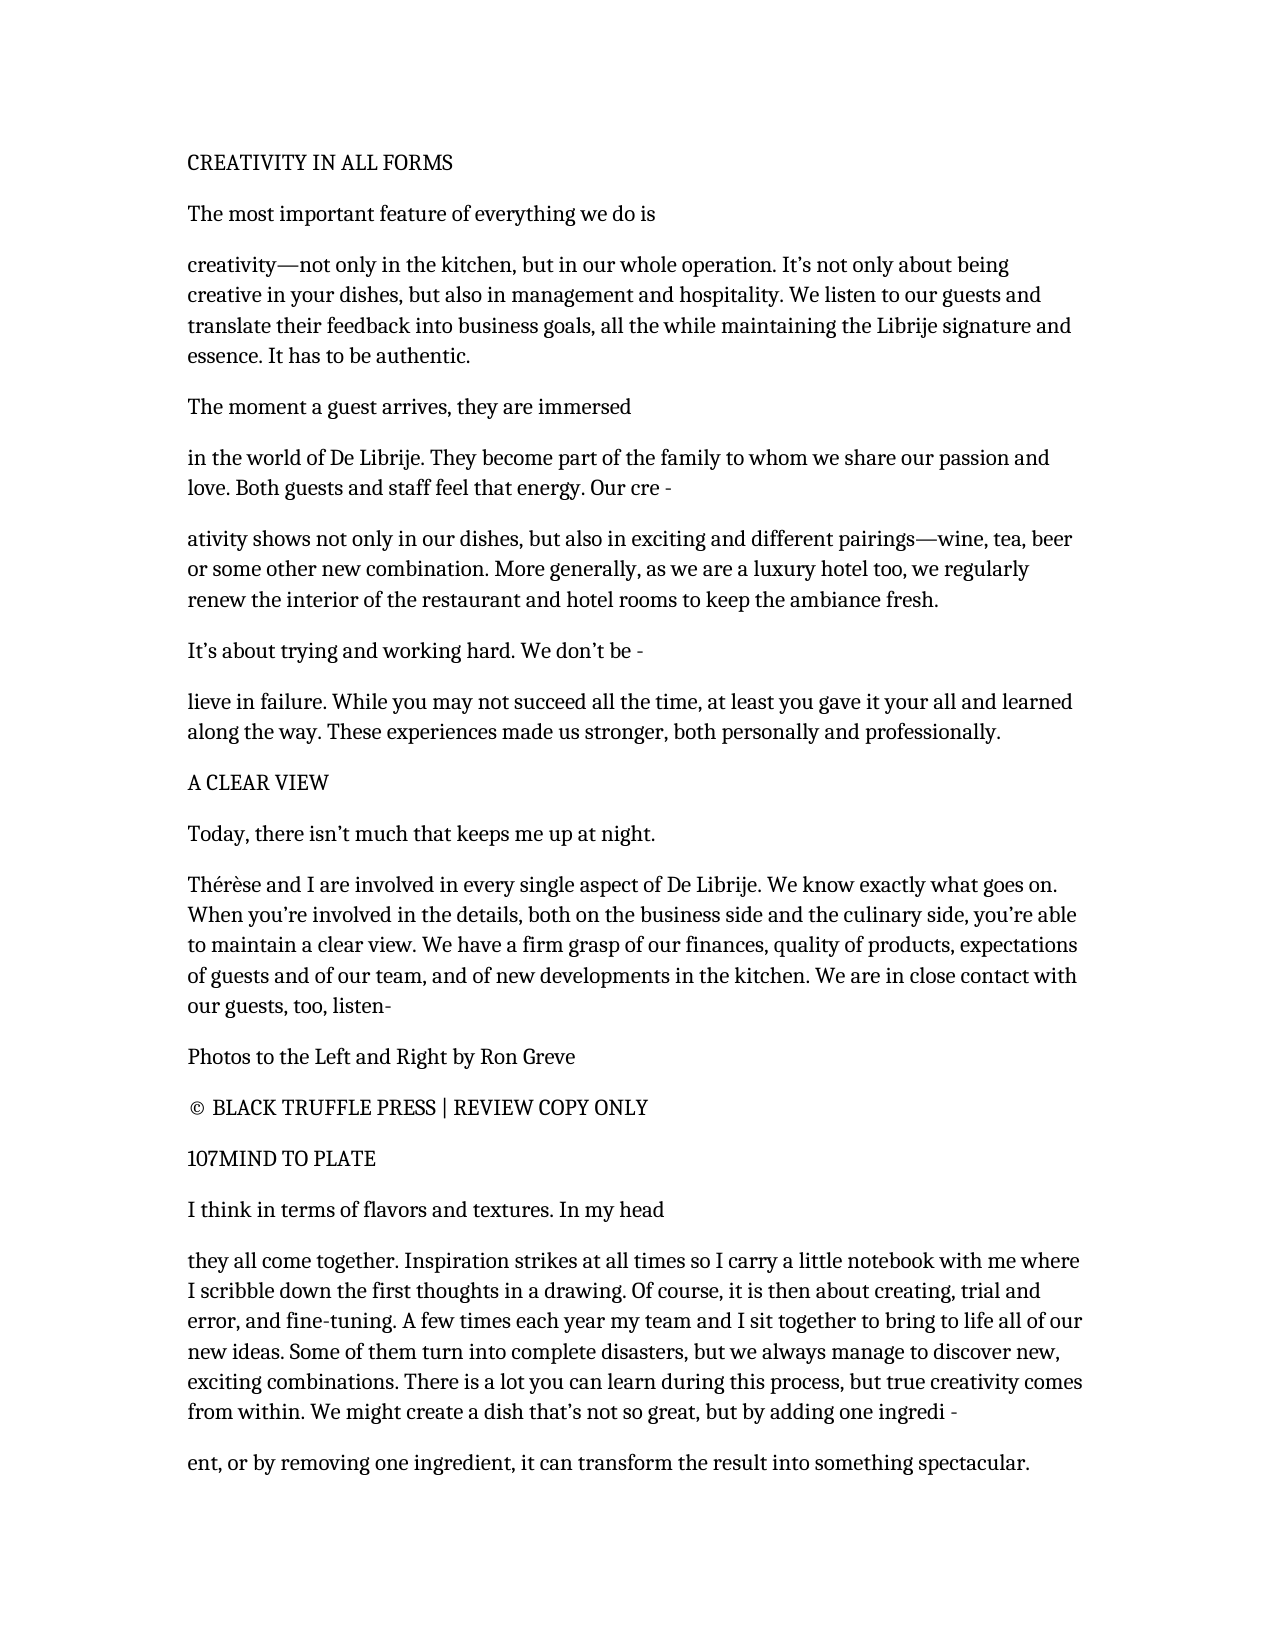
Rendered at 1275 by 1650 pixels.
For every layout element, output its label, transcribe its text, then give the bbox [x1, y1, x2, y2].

text ent, or by removing one ingredient, it can transform the result into something spectacular. [187, 1450, 1087, 1476]
text creativity—not only in the kitchen, but in our whole operation. It’s not only about being creative in your dishes, but also in management and hospitality. We listen to our guests and translate their feedback into business goals, all the while maintaining the Librije signature and essence. It has to be authentic. [187, 252, 1087, 369]
text The moment a guest arrives, they are immersed [187, 394, 1087, 420]
text they all come together. Inspiration strikes at all times so I carry a little notebook with me where I scribble down the first thoughts in a drawing. Of course, it is then about creating, trial and error, and fine-tuning. A few times each year my team and I sit together to bring to life all of our new ideas. Some of them turn into complete disasters, but we always manage to discover new, exciting combinations. There is a lot you can learn during this process, but true creativity comes from within. We might create a dish that’s not so great, but by adding one ingredi - [187, 1248, 1087, 1425]
text Today, there isn’t much that keeps me up at night. [187, 821, 1087, 847]
text in the world of De Librije. They become part of the family to whom we share our passion and love. Both guests and staff feel that energy. Our cre - [187, 445, 1087, 501]
text © BLACK TRUFFLE PRESS | REVIEW COPY ONLY [187, 1095, 1087, 1121]
text 107MIND TO PLATE [187, 1146, 1087, 1172]
text Photos to the Left and Right by Ron Greve [187, 1044, 1087, 1070]
text CREATIVITY IN ALL FORMS [187, 150, 1087, 176]
text ativity shows not only in our dishes, but also in exciting and different pairings—wine, tea, beer or some other new combination. More generally, as we are a luxury hotel too, we regularly renew the interior of the restaurant and hotel rooms to keep the ambiance fresh. [187, 526, 1087, 613]
text A CLEAR VIEW [187, 770, 1087, 796]
text It’s about trying and working hard. We don’t be - [187, 637, 1087, 664]
text The most important feature of everything we do is [187, 201, 1087, 227]
text I think in terms of flavors and textures. In my head [187, 1197, 1087, 1223]
text lieve in failure. While you may not succeed all the time, at least you gave it your all and learned along the way. These experiences made us stronger, both personally and professionally. [187, 688, 1087, 745]
text Thérèse and I are involved in every single aspect of De Librije. We know exactly what goes on. When you’re involved in the details, both on the business side and the culinary side, you’re able to maintain a clear view. We have a firm grasp of our finances, quality of products, expectations of guests and of our team, and of new developments in the kitchen. We are in close contact with our guests, too, listen- [187, 872, 1087, 1019]
